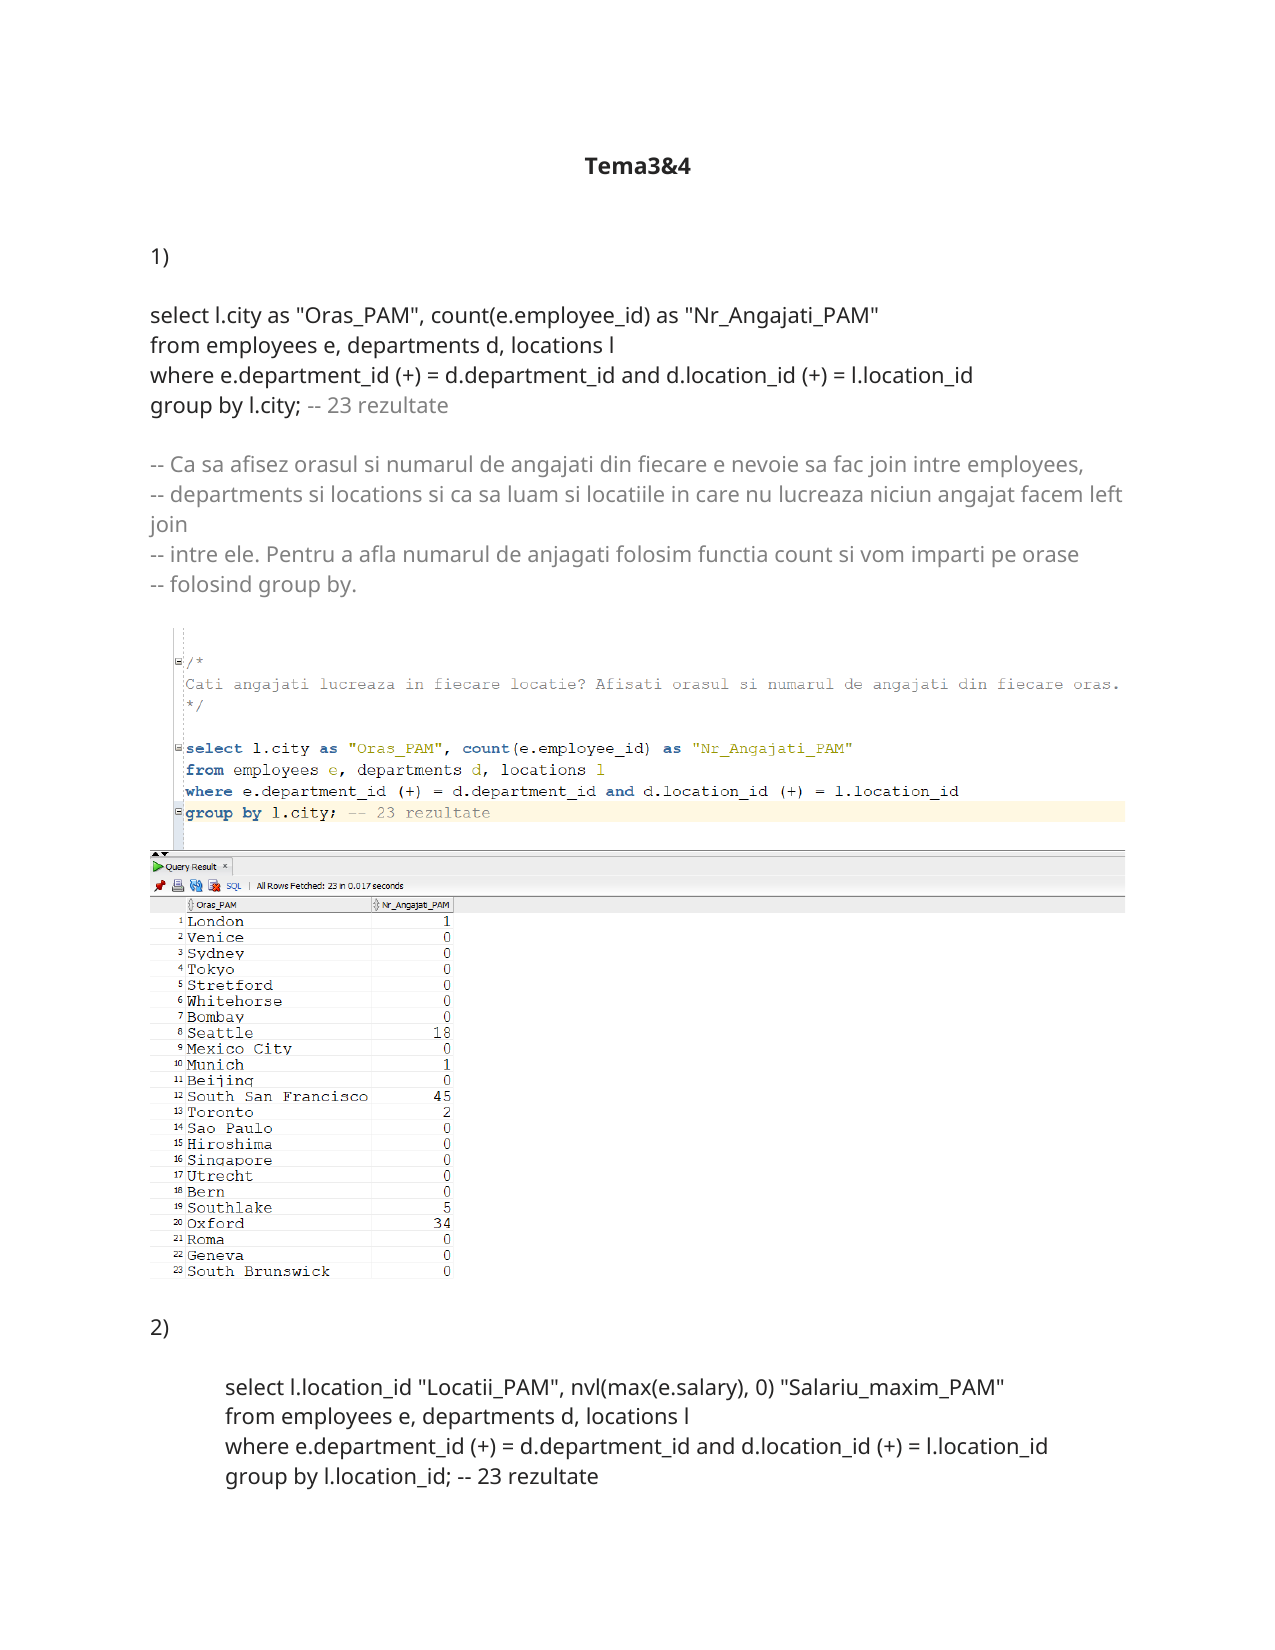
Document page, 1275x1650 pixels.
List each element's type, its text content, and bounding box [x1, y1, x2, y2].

text 1) [150, 241, 1125, 271]
text select l.location_id "Locatii_PAM", nvl(max(e.salary), 0) "Salariu_maxim_PAM" [225, 1371, 1125, 1401]
text -- departments si locations si ca sa luam si locatiile in care nu lucreaza niciun angajat facem left join [150, 479, 1125, 539]
text where e.department_id (+) = d.department_id and d.location_id (+) = l.location_id [225, 1431, 1125, 1461]
text Tema3&4 [150, 150, 1125, 181]
text from employees e, departments d, locations l [150, 330, 1125, 360]
text -- folosind group by. [150, 568, 1125, 598]
picture [150, 628, 1125, 1282]
text -- intre ele. Pentru a afla numarul de anjagati folosim functia count si vom imparti pe orase [150, 539, 1125, 568]
text select l.city as "Oras_PAM", count(e.employee_id) as "Nr_Angajati_PAM" [150, 300, 1125, 330]
text from employees e, departments d, locations l [225, 1401, 1125, 1431]
text group by l.location_id; -- 23 rezultate [225, 1461, 1125, 1491]
text -- Ca sa afisez orasul si numarul de angajati din fiecare e nevoie sa fac join intre employees, [150, 449, 1125, 479]
text where e.department_id (+) = d.department_id and d.location_id (+) = l.location_id [150, 360, 1125, 390]
text 2) [150, 1312, 1125, 1342]
text group by l.city; -- 23 rezultate [150, 390, 1125, 419]
